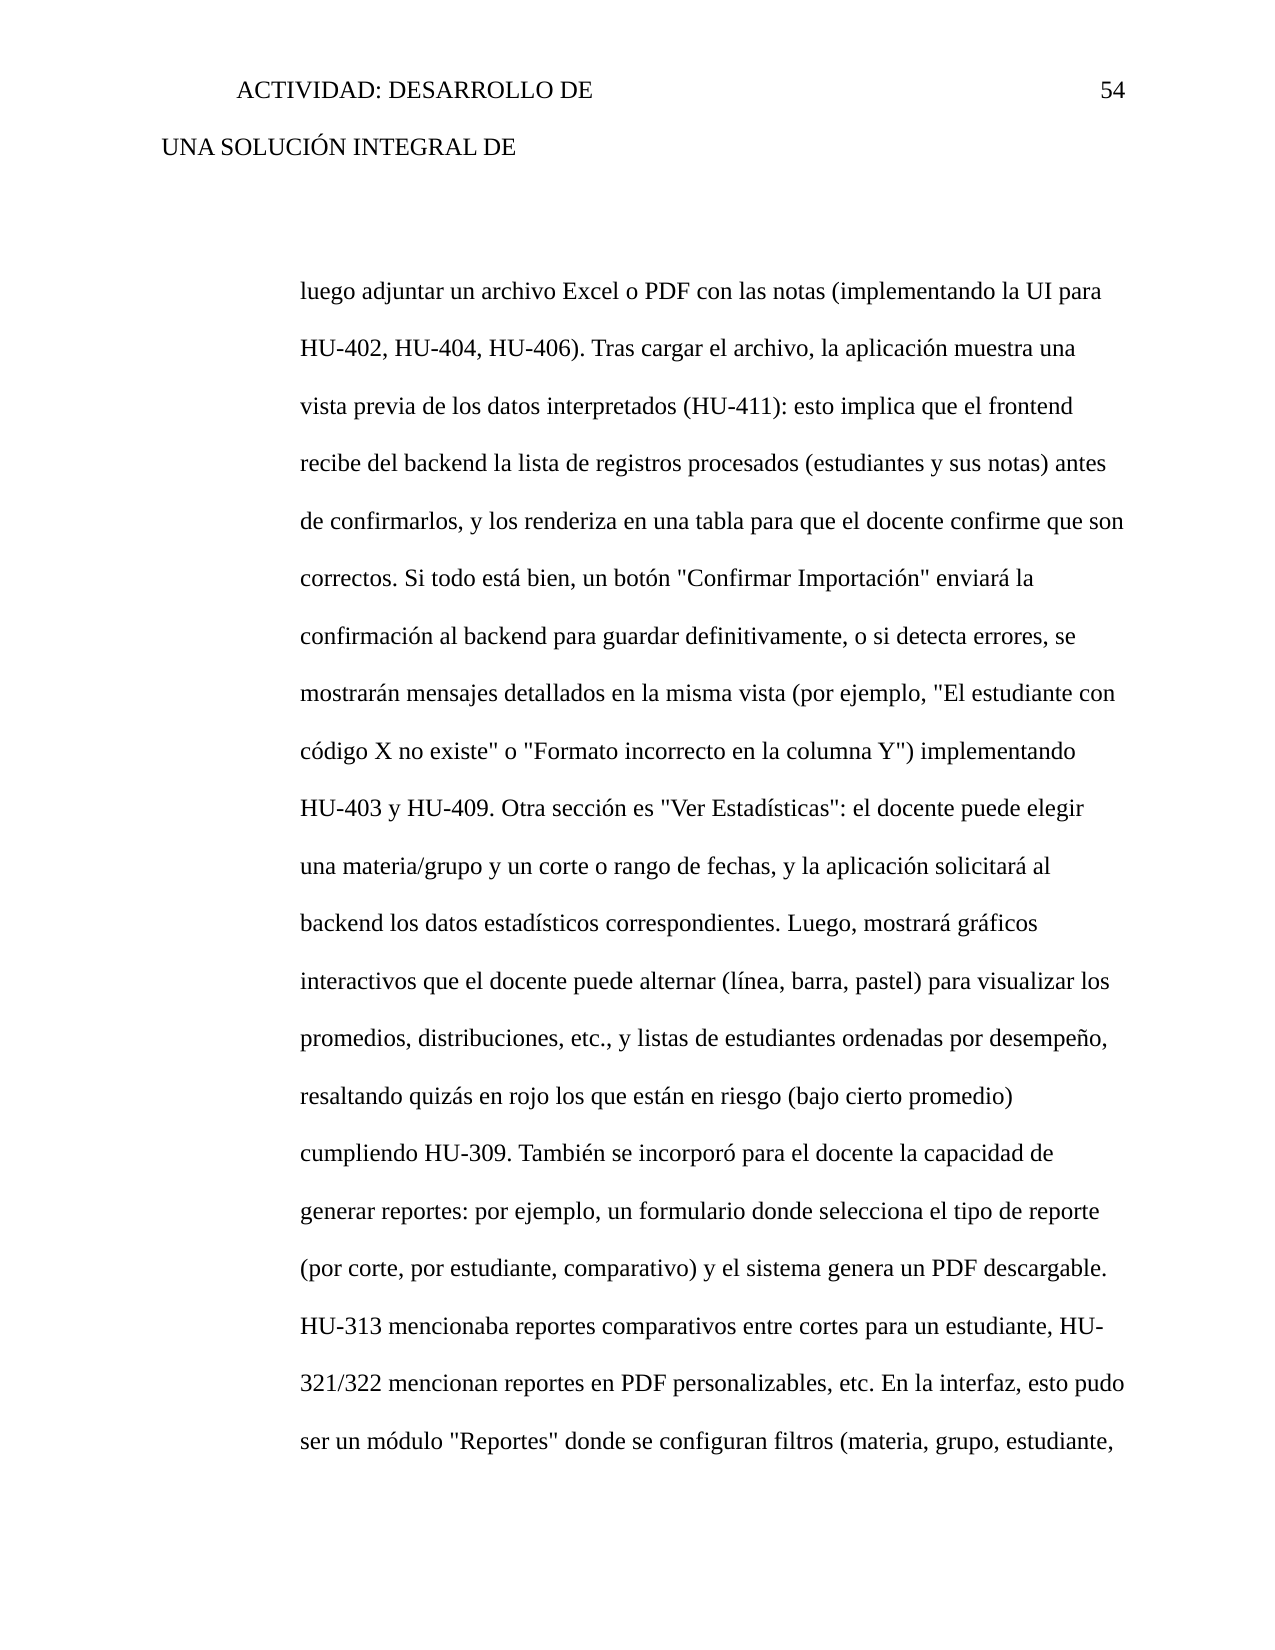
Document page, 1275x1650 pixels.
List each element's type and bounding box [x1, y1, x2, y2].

list [262, 276, 1125, 1455]
